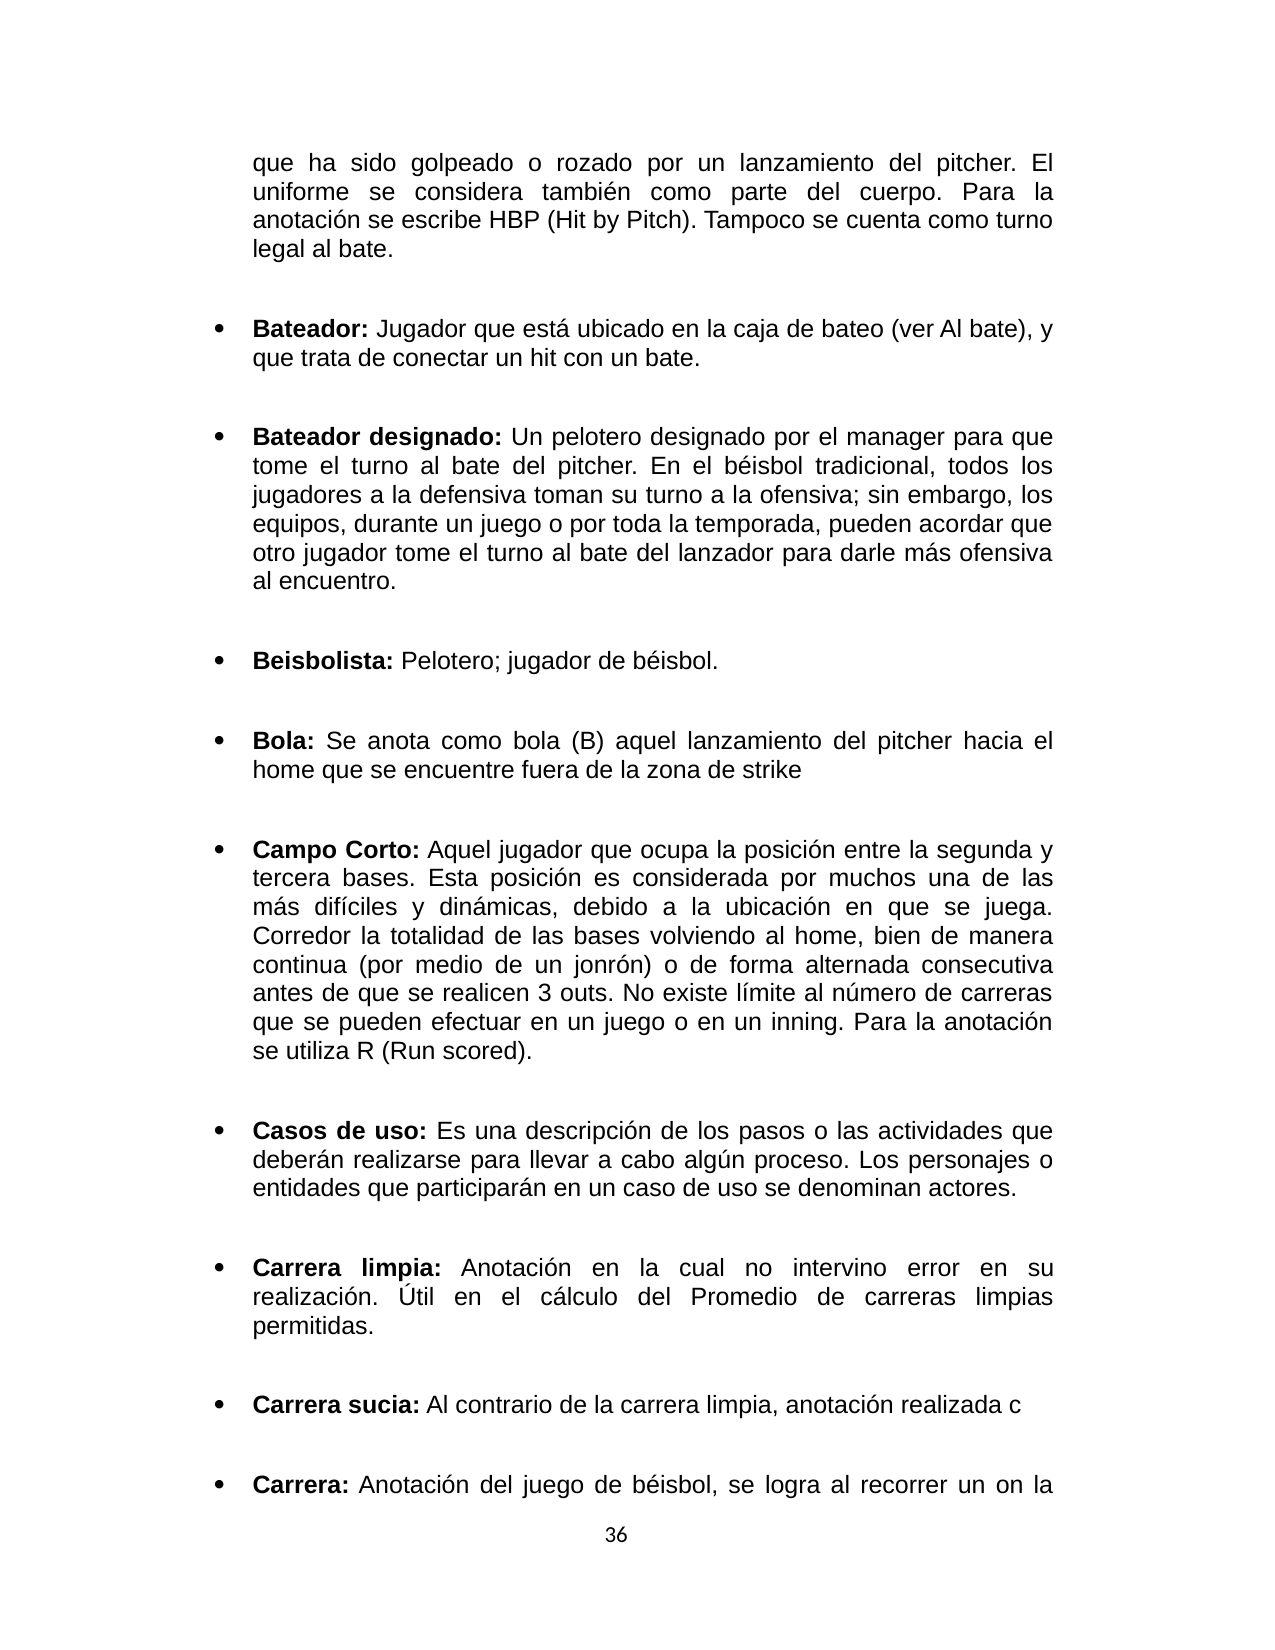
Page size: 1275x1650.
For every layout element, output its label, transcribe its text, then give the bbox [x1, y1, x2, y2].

list Carrera sucia: Al contrario de la carrera limpia, anotación realizada c [215, 1391, 1055, 1419]
list Casos de uso: Es una descripción de los pasos o las actividades que deberán realizarse para llevar a cabo algún proceso. Los personajes o entidades que participarán en un caso de uso se denominan actores. [215, 1116, 1055, 1202]
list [215, 148, 1055, 263]
list Bateador designado: Un pelotero designado por el manager para que tome el turno al bate del pitcher. En el béisbol tradicional, todos los jugadores a la defensiva toman su turno a la ofensiva; sin embargo, los equipos, durante un juego o por toda la temporada, pueden acordar que otro jugador tome el turno al bate del lanzador para darle más ofensiva al encuentro. [215, 422, 1055, 595]
list Beisbolista: Pelotero; jugador de béisbol. [215, 646, 1055, 675]
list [215, 1470, 1055, 1499]
list Bateador: Jugador que está ubicado en la caja de bateo (ver Al bate), y que trata de conectar un hit con un bate. [215, 314, 1055, 371]
list Campo Corto: Aquel jugador que ocupa la posición entre la segunda y tercera bases. Esta posición es considerada por muchos una de las más difíciles y dinámicas, debido a la ubicación en que se juega. Corredor la totalidad de las bases volviendo al home, bien de manera continua (por medio de un jonrón) o de forma alternada consecutiva antes de que se realicen 3 outs. No existe límite al número de carreras que se pueden efectuar en un juego o en un inning. Para la anotación se utiliza R (Run scored). [215, 834, 1055, 1065]
list Carrera limpia: Anotación en la cual no intervino error en su realización. Útil en el cálculo del Promedio de carreras limpias permitidas. [215, 1253, 1055, 1339]
list Bola: Se anota como bola (B) aquel lanzamiento del pitcher hacia el home que se encuentre fuera de la zona de strike [215, 726, 1055, 783]
